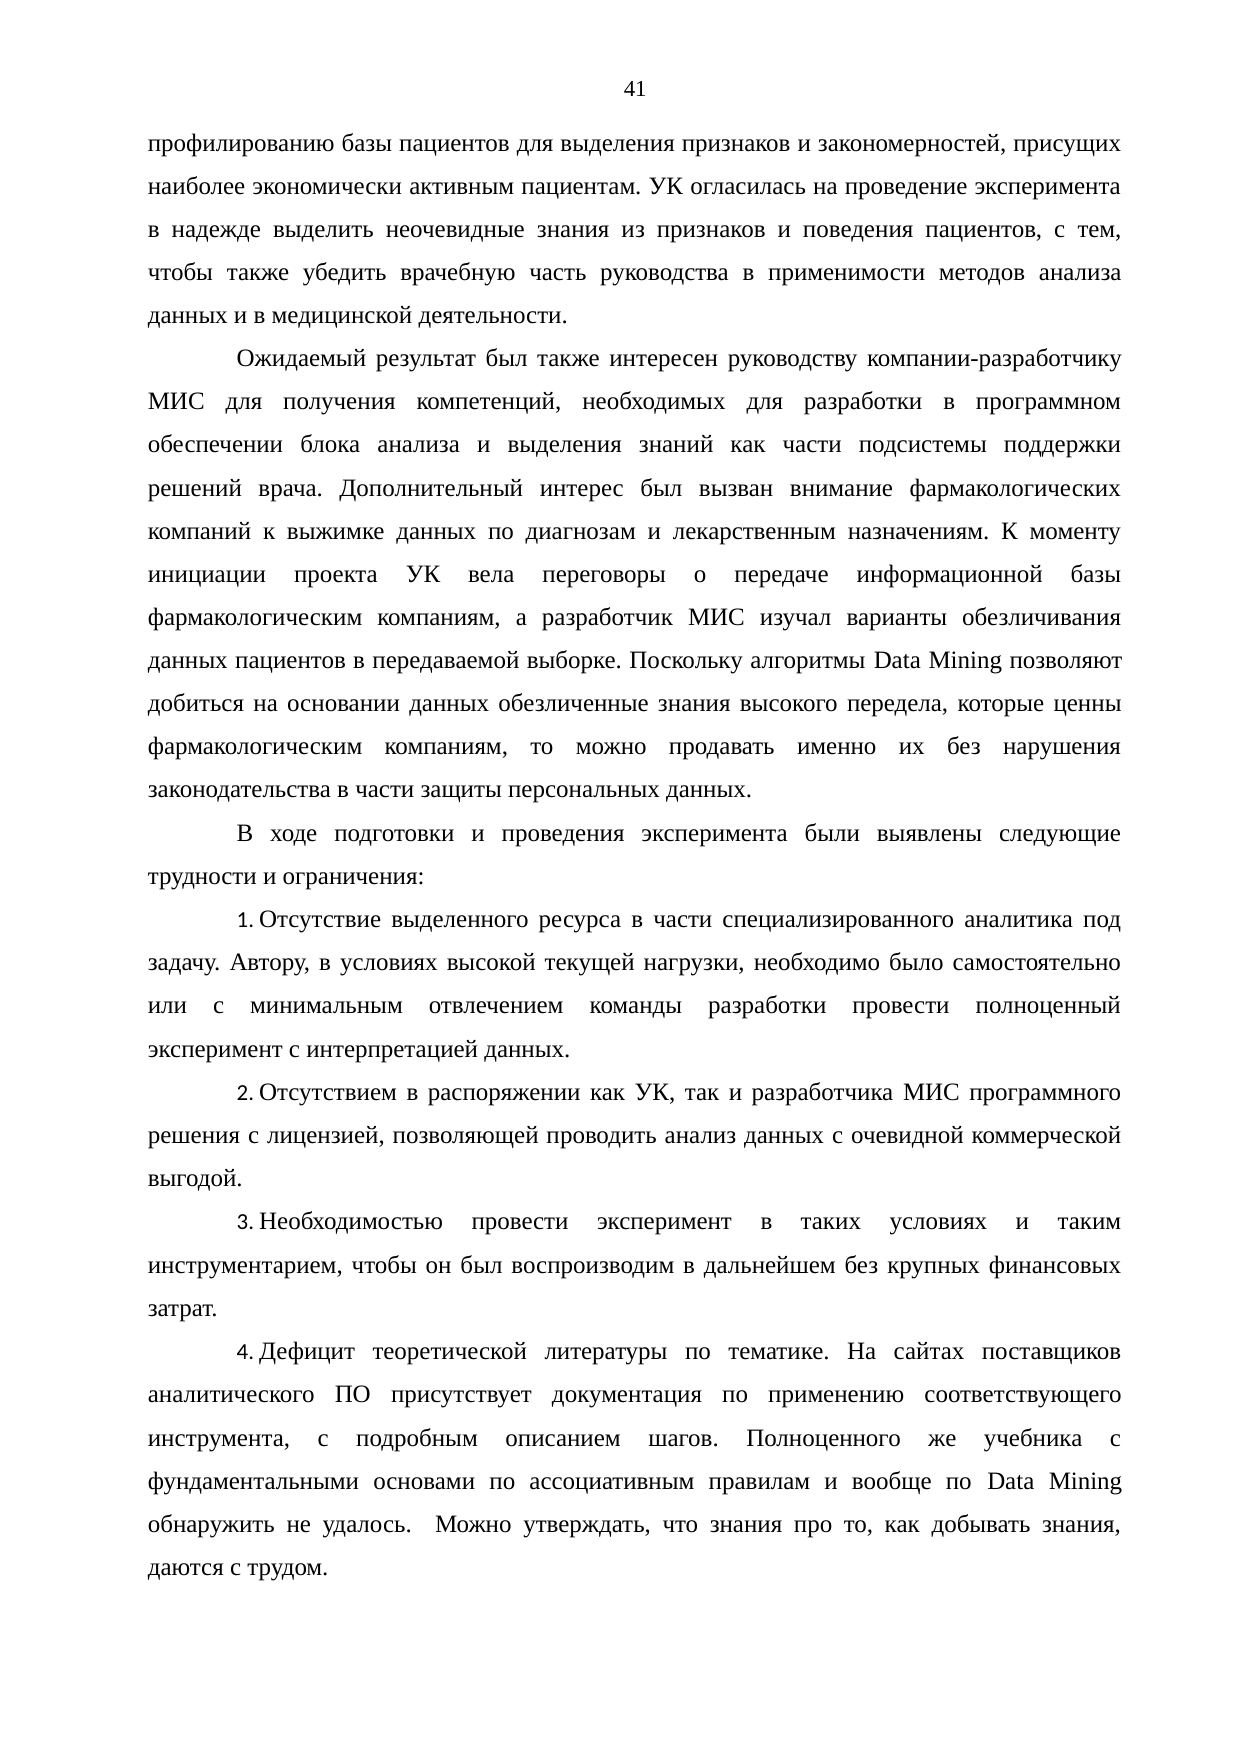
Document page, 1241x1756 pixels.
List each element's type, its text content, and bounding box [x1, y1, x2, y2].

text Ожидаемый результат был также интересен руководству компании-разработчику МИС для получения компетенций, необходимых для разработки в программном обеспечении блока анализа и выделения знаний как части подсистемы поддержки решений врача. Дополнительный интерес был вызван внимание фармакологических компаний к выжимке данных по диагнозам и лекарственным назначениям. К моменту инициации проекта УК вела переговоры о передаче информационной базы фармакологическим компаниям, а разработчик МИС изучал варианты обезличивания данных пациентов в передаваемой выборке. Поскольку алгоритмы Data Mining позволяют добиться на основании данных обезличенные знания высокого передела, которые ценны фармакологическим компаниям, то можно продавать именно их без нарушения законодательства в части защиты персональных данных. [148, 343, 1122, 803]
list Отсутствием в распоряжении как УК, так и разработчика МИС программного решения с лицензией, позволяющей проводить анализ данных с очевидной коммерческой выгодой. [148, 1077, 1122, 1192]
list Необходимостью провести эксперимент в таких условиях и таким инструментарием, чтобы он был воспроизводим в дальнейшем без крупных финансовых затрат. [148, 1206, 1122, 1322]
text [148, 128, 1122, 329]
list Дефицит теоретической литературы по тематике. На сайтах поставщиков аналитического ПО присутствует документация по применению соответствующего инструмента, с подробным описанием шагов. Полноценного же учебника с фундаментальными основами по ассоциативным правилам и вообще по Data Mining обнаружить не удалось. Можно утверждать, что знания про то, как добывать знания, даются с трудом. [148, 1336, 1122, 1581]
list Отсутствие выделенного ресурса в части специализированного аналитика под задачу. Автору, в условиях высокой текущей нагрузки, необходимо было самостоятельно или с минимальным отвлечением команды разработки провести полноценный эксперимент с интерпретацией данных. [148, 904, 1122, 1062]
text В ходе подготовки и проведения эксперимента были выявлены следующие трудности и ограничения: [148, 818, 1122, 889]
